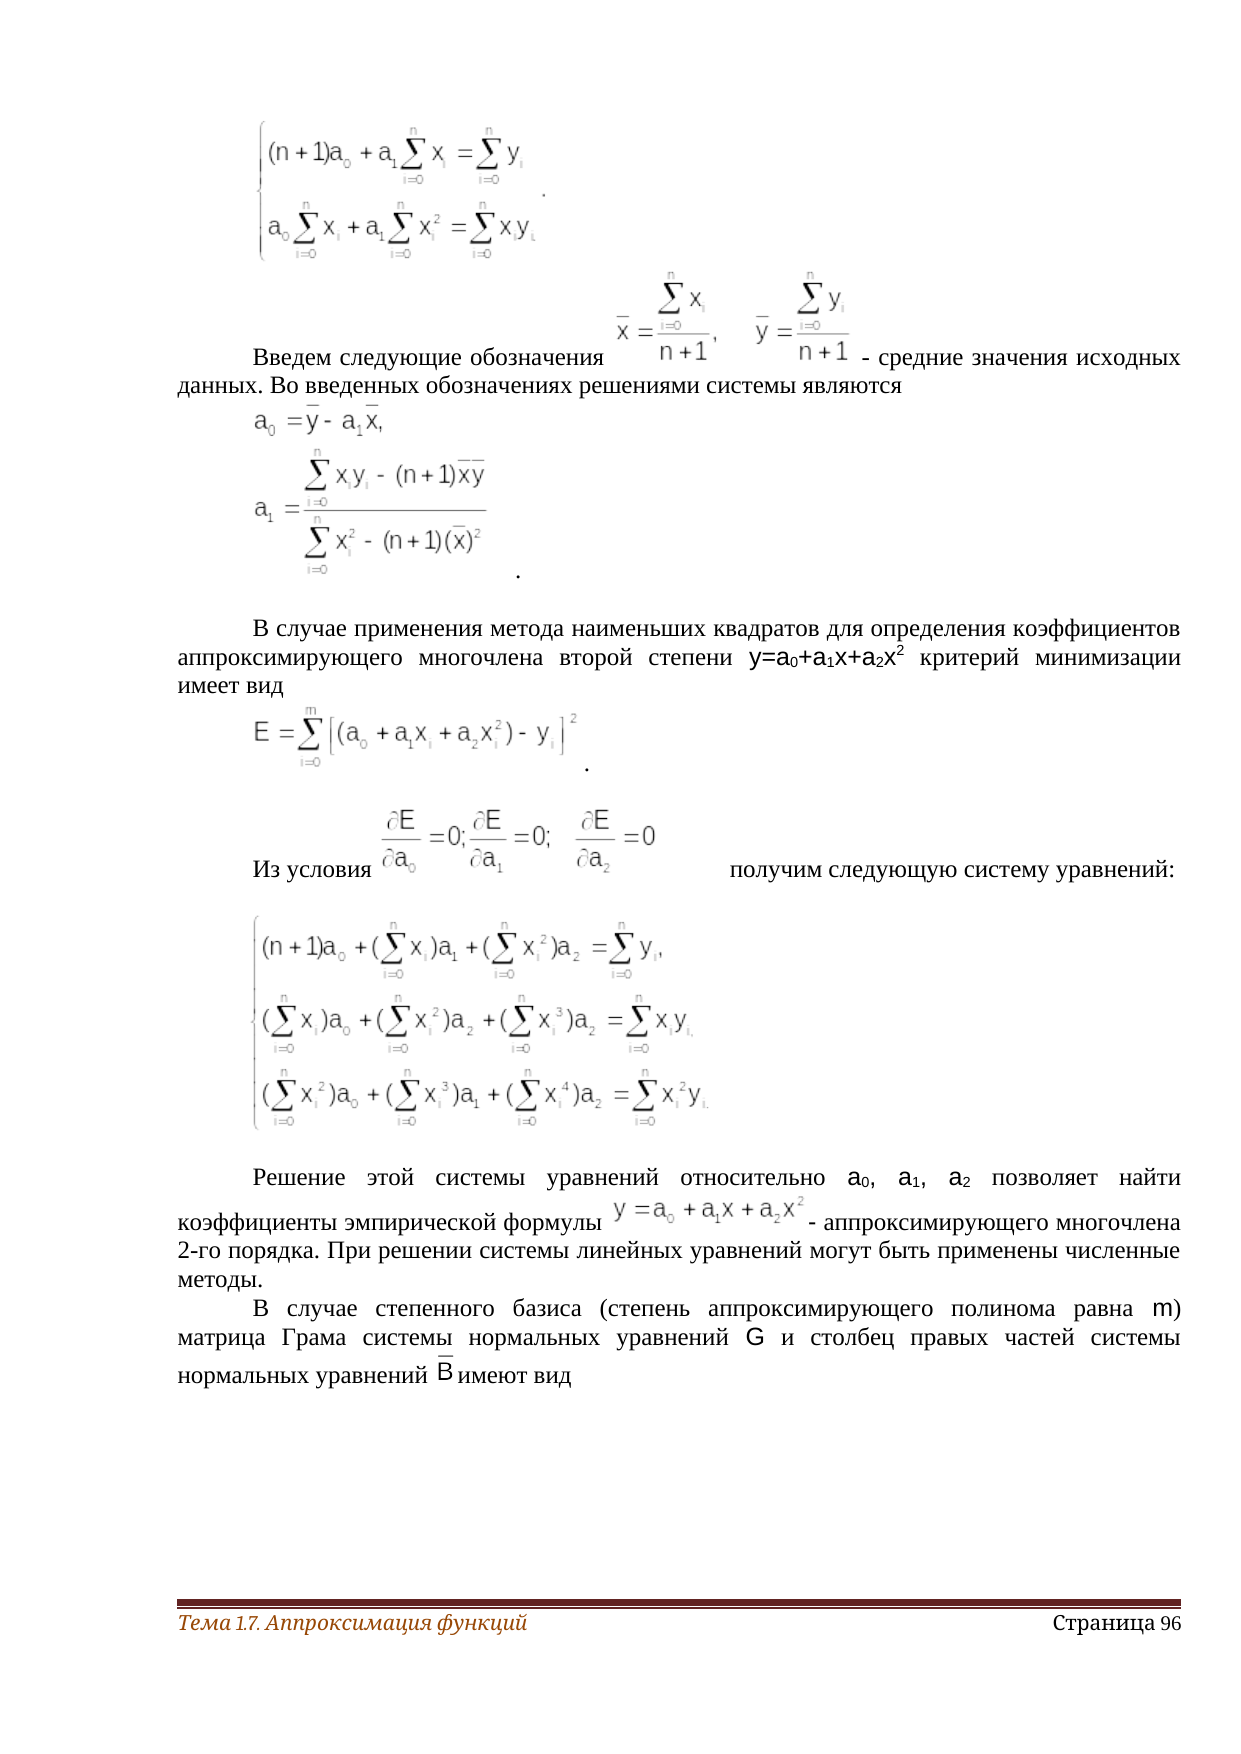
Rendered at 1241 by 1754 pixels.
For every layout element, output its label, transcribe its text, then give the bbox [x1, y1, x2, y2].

text В случае применения метода наименьших квадратов для определения коэффициентов аппроксимирующего многочлена второй степени y=a0+a1x+а2х2 критерий минимизации имеет вид [177, 613, 1181, 699]
text . [177, 699, 1181, 777]
text Из условия получим следующую систему уравнений: [177, 805, 1181, 883]
text Введем следующие обозначения - средние значения исходных данных. Во введенных обозначениях решениями системы являются [177, 265, 1181, 399]
text . [251, 441, 1181, 584]
text Решение этой системы уравнений относительно а0, а1, а2 позволяет найти коэффициенты эмпирической формулы - аппроксимирующего многочлена 2-го порядка. При решении системы линейных уравнений могут быть применены численные методы. [177, 1162, 1181, 1293]
text В случае степенного базиса (степень аппроксимирующего полинома равна m) матрица Грама системы нормальных уравнений G и столбец правых частей системы нормальных уравнений имеют вид [177, 1293, 1181, 1389]
